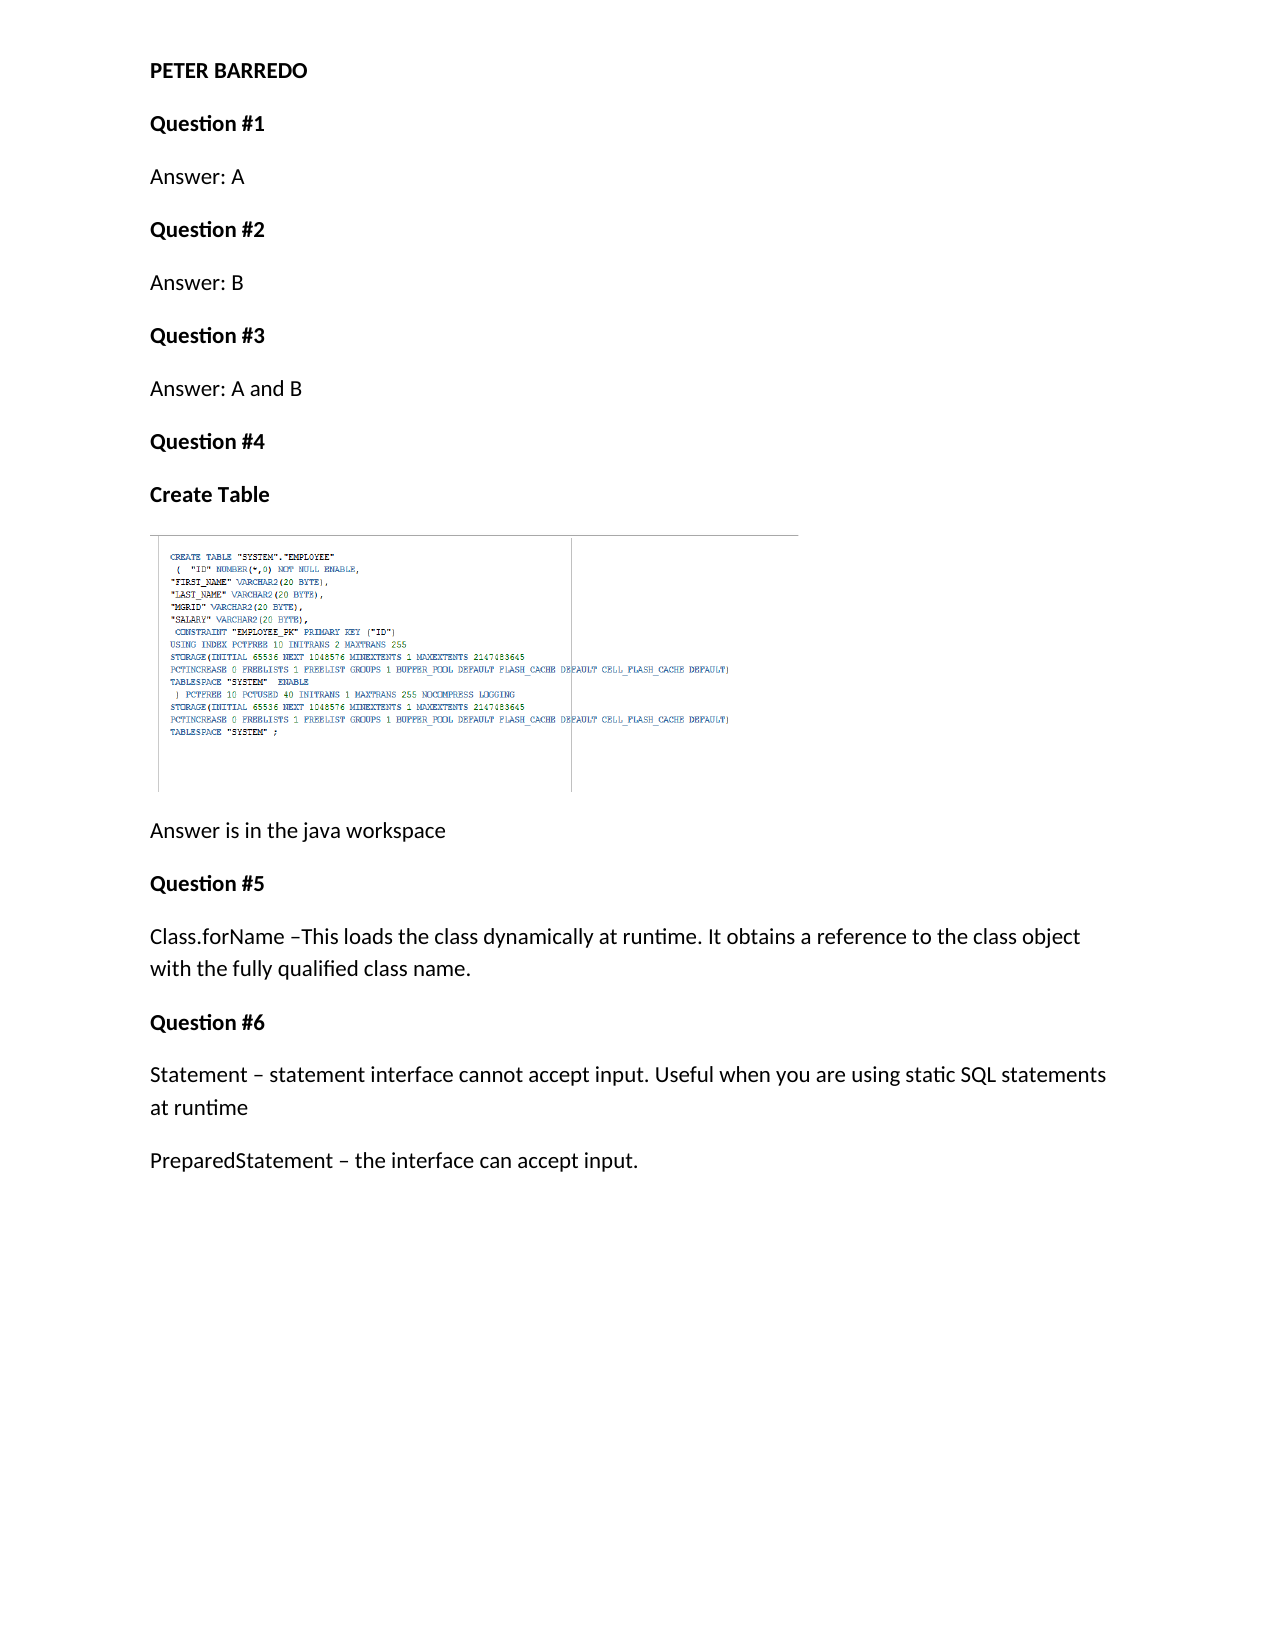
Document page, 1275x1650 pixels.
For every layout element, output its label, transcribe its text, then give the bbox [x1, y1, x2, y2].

text Answer: B [150, 268, 1125, 296]
text Statement – statement interface cannot accept input. Useful when you are using static SQL statements at runtime [150, 1061, 1125, 1121]
text PETER BARREDO [150, 56, 1125, 84]
text Question #3 [150, 321, 1125, 349]
text Question #4 [150, 427, 1125, 455]
text Answer: A [150, 162, 1125, 190]
text Question #5 [150, 869, 1125, 897]
text Question #1 [150, 109, 1125, 137]
text PreparedStatement – the interface can accept input. [150, 1146, 1125, 1174]
text Question #2 [150, 215, 1125, 243]
text Answer is in the java workspace [150, 816, 1125, 844]
text Answer: A and B [150, 374, 1125, 402]
text Class.forName –This loads the class dynamically at runtime. It obtains a reference to the class object with the fully qualified class name. [150, 922, 1125, 983]
picture [150, 533, 799, 792]
text Create Table [150, 480, 1125, 508]
text Question #6 [150, 1008, 1125, 1036]
